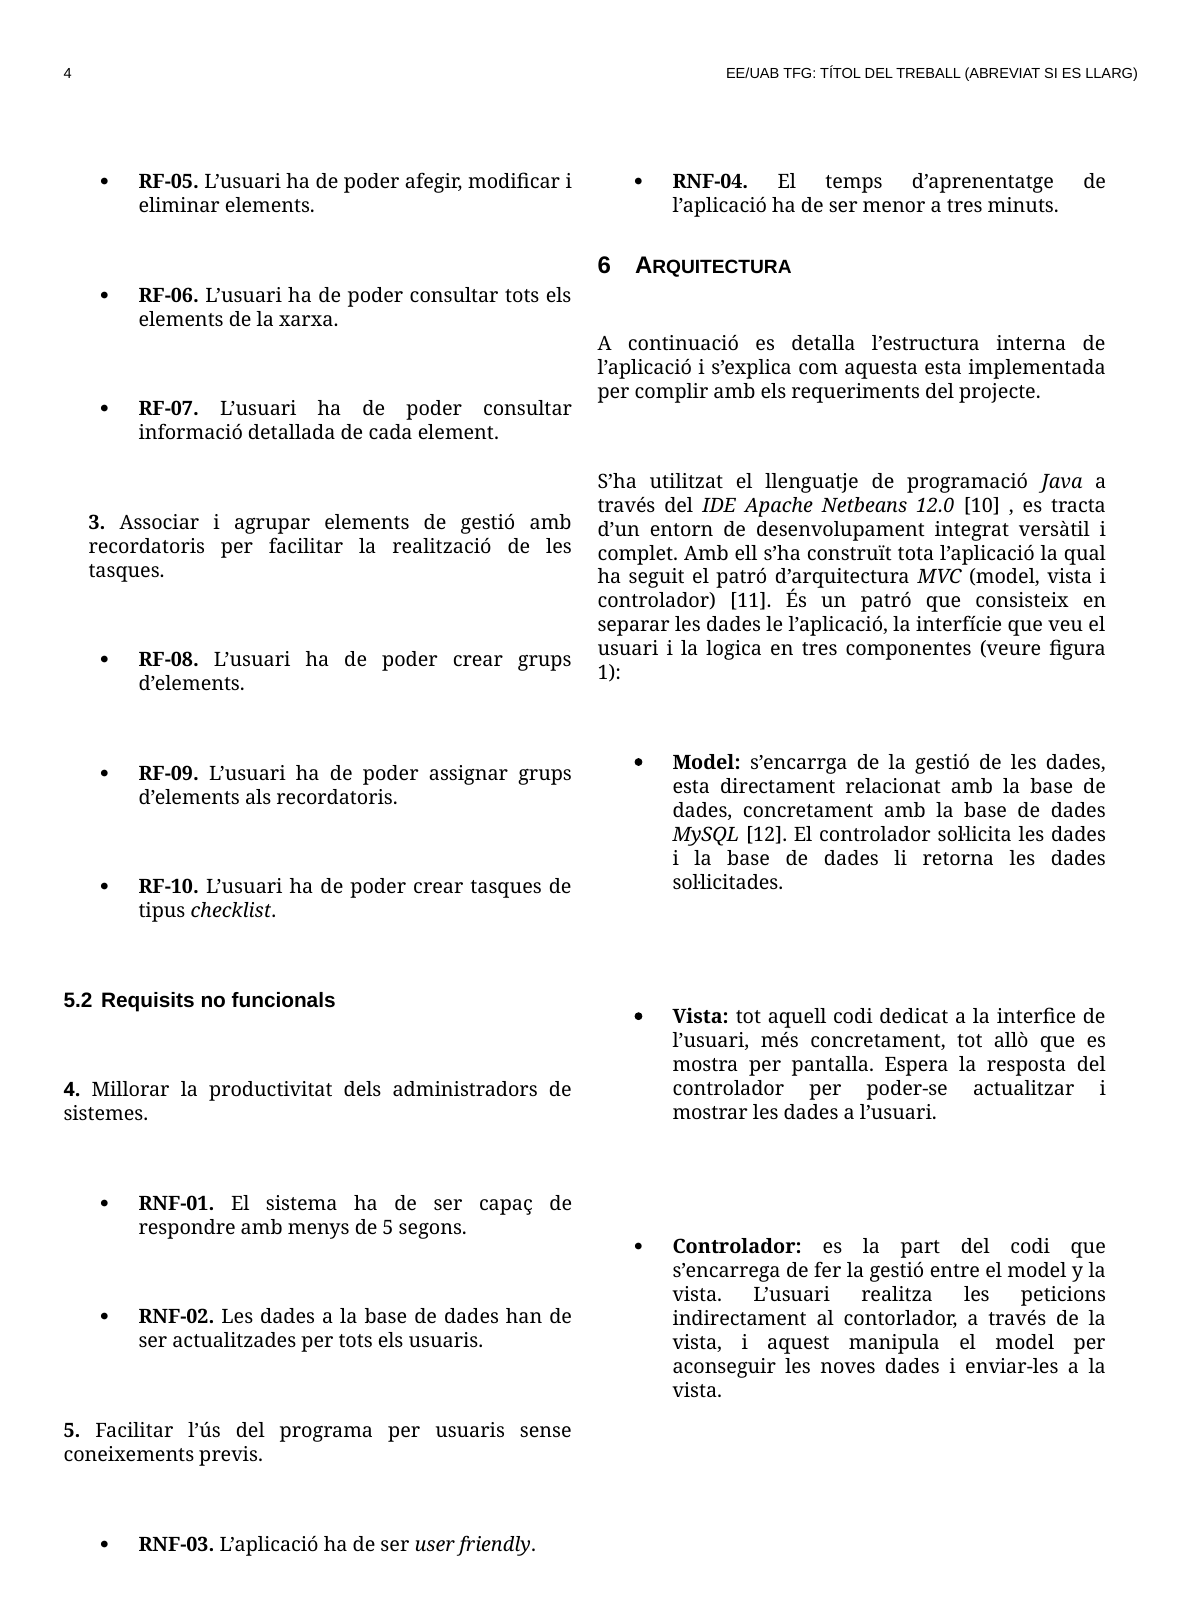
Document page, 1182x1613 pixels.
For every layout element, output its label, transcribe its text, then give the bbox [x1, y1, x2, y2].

list Controlador: es la part del codi que s’encarrega de fer la gestió entre el model y la vista. L’usuari realitza les peticions indirectament al contorlador, a través de la vista, i aquest manipula el model per aconseguir les noves dades i enviar-les a la vista. [635, 1234, 1106, 1402]
list RNF-01. El sistema ha de ser capaç de respondre amb menys de 5 segons. [101, 1191, 572, 1239]
list RF-10. L’usuari ha de poder crear tasques de tipus checklist. [101, 874, 572, 922]
text S’ha utilitzat el llenguatje de programació Java a través del IDE Apache Netbeans 12.0 [10] , es tracta d’un entorn de desenvolupament integrat versàtil i complet. Amb ell s’ha construït tota l’aplicació la qual ha seguit el patró d’arquitectura MVC (model, vista i controlador) [11]. És un patró que consisteix en separar les dades le l’aplicació, la interfície que veu el usuari i la logica en tres componentes (veure figura 1): [597, 469, 1106, 684]
list RF-07. L’usuari ha de poder consultar informació detallada de cada element. [101, 396, 572, 444]
list RF-06. L’usuari ha de poder consultar tots els elements de la xarxa. [101, 283, 572, 331]
list Vista: tot aquell codi dedicat a la interfice de l’usuari, més concretament, tot allò que es mostra per pantalla. Espera la resposta del controlador per poder-se actualitzar i mostrar les dades a l’usuari. [635, 1004, 1106, 1124]
text 5. Facilitar l’ús del programa per usuaris sense coneixements previs. [63, 1418, 572, 1466]
subtitle Arquitectura [597, 251, 1106, 278]
list RF-05. L’usuari ha de poder afegir, modificar i eliminar elements. [101, 169, 572, 217]
text 4. Millorar la productivitat dels administradors de sistemes. [63, 1078, 572, 1126]
list RF-09. L’usuari ha de poder assignar grups d’elements als recordatoris. [101, 761, 572, 809]
text A continuació es detalla l’estructura interna de l’aplicació i s’explica com aquesta esta implementada per complir amb els requeriments del projecte. [597, 331, 1106, 403]
list RNF-03. L’aplicació ha de ser user friendly. [101, 1532, 572, 1556]
list RNF-02. Les dades a la base de dades han de ser actualitzades per tots els usuaris. [101, 1305, 572, 1353]
list RNF-04. El temps d’aprenentatge de l’aplicació ha de ser menor a tres minuts. [635, 169, 1106, 217]
list RF-08. L’usuari ha de poder crear grups d’elements. [101, 647, 572, 695]
text 3. Associar i agrupar elements de gestió amb recordatoris per facilitar la realització de les tasques. [88, 510, 572, 582]
list Model: s’encarrga de la gestió de les dades, esta directament relacionat amb la base de dades, concretament amb la base de dades MySQL [12]. El controlador sol·licita les dades i la base de dades li retorna les dades sol·licitades. [635, 750, 1106, 894]
list Requisits no funcionals [63, 988, 572, 1012]
